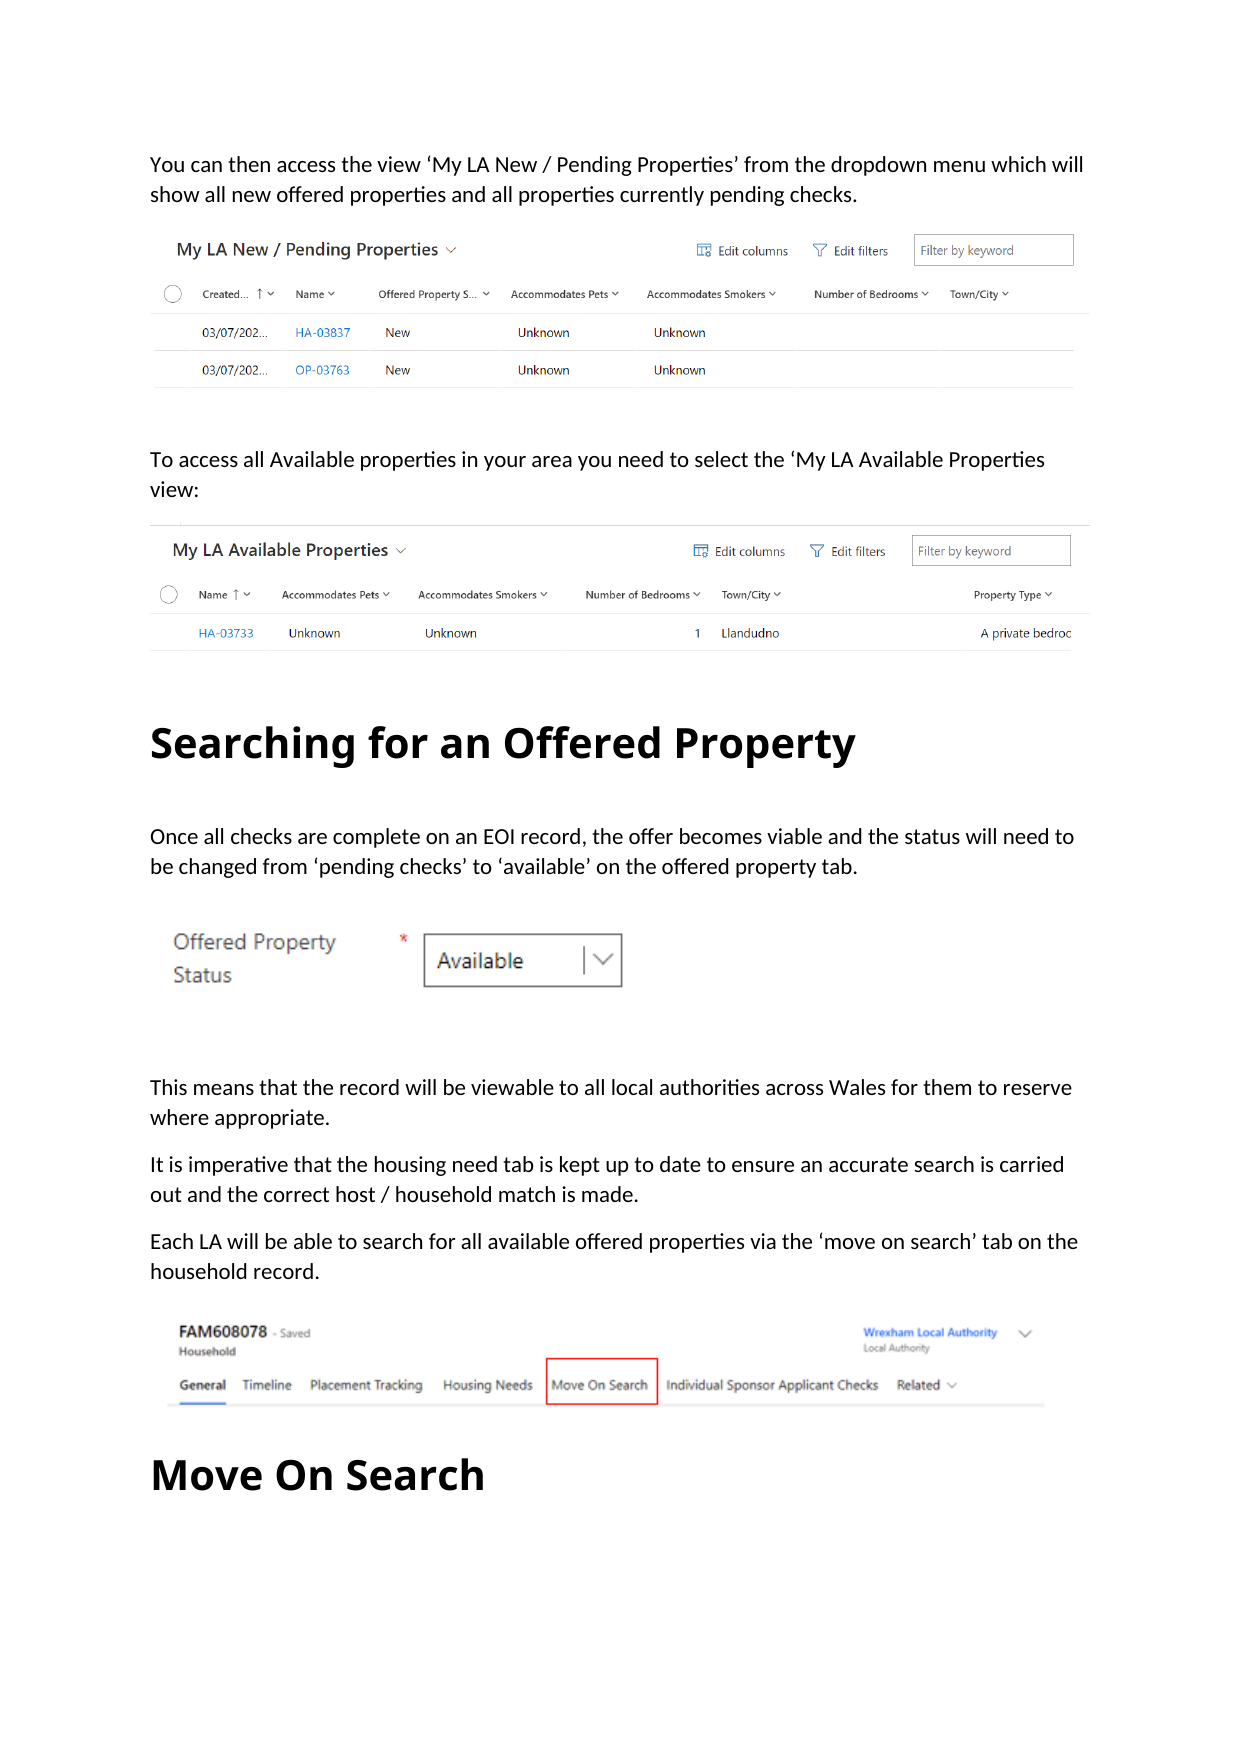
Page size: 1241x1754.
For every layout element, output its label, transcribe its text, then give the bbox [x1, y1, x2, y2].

picture [150, 1304, 1091, 1427]
subtitle Move On Search [150, 1445, 1090, 1502]
text This means that the record will be viewable to all local authorities across Wales for them to reserve where appropriate. [150, 1073, 1090, 1131]
picture [150, 899, 654, 1008]
picture [150, 227, 1091, 427]
picture [150, 522, 1091, 687]
text It is imperative that the housing need tab is kept up to date to ensure an accurate search is carried out and the correct host / household match is made. [150, 1150, 1090, 1208]
text Each LA will be able to search for all available offered properties via the ‘move on search’ tab on the household record. [150, 1227, 1090, 1285]
text Once all checks are complete on an EOI record, the offer becomes viable and the status will need to be changed from ‘pending checks’ to ‘available’ on the offered property tab. [150, 822, 1090, 881]
subtitle Searching for an Offered Property [150, 714, 1090, 771]
text You can then access the view ‘My LA New / Pending Properties’ from the dropdown menu which will show all new offered properties and all properties currently pending checks. [150, 150, 1090, 208]
text To access all Available properties in your area you need to select the ‘My LA Available Properties view: [150, 445, 1090, 504]
